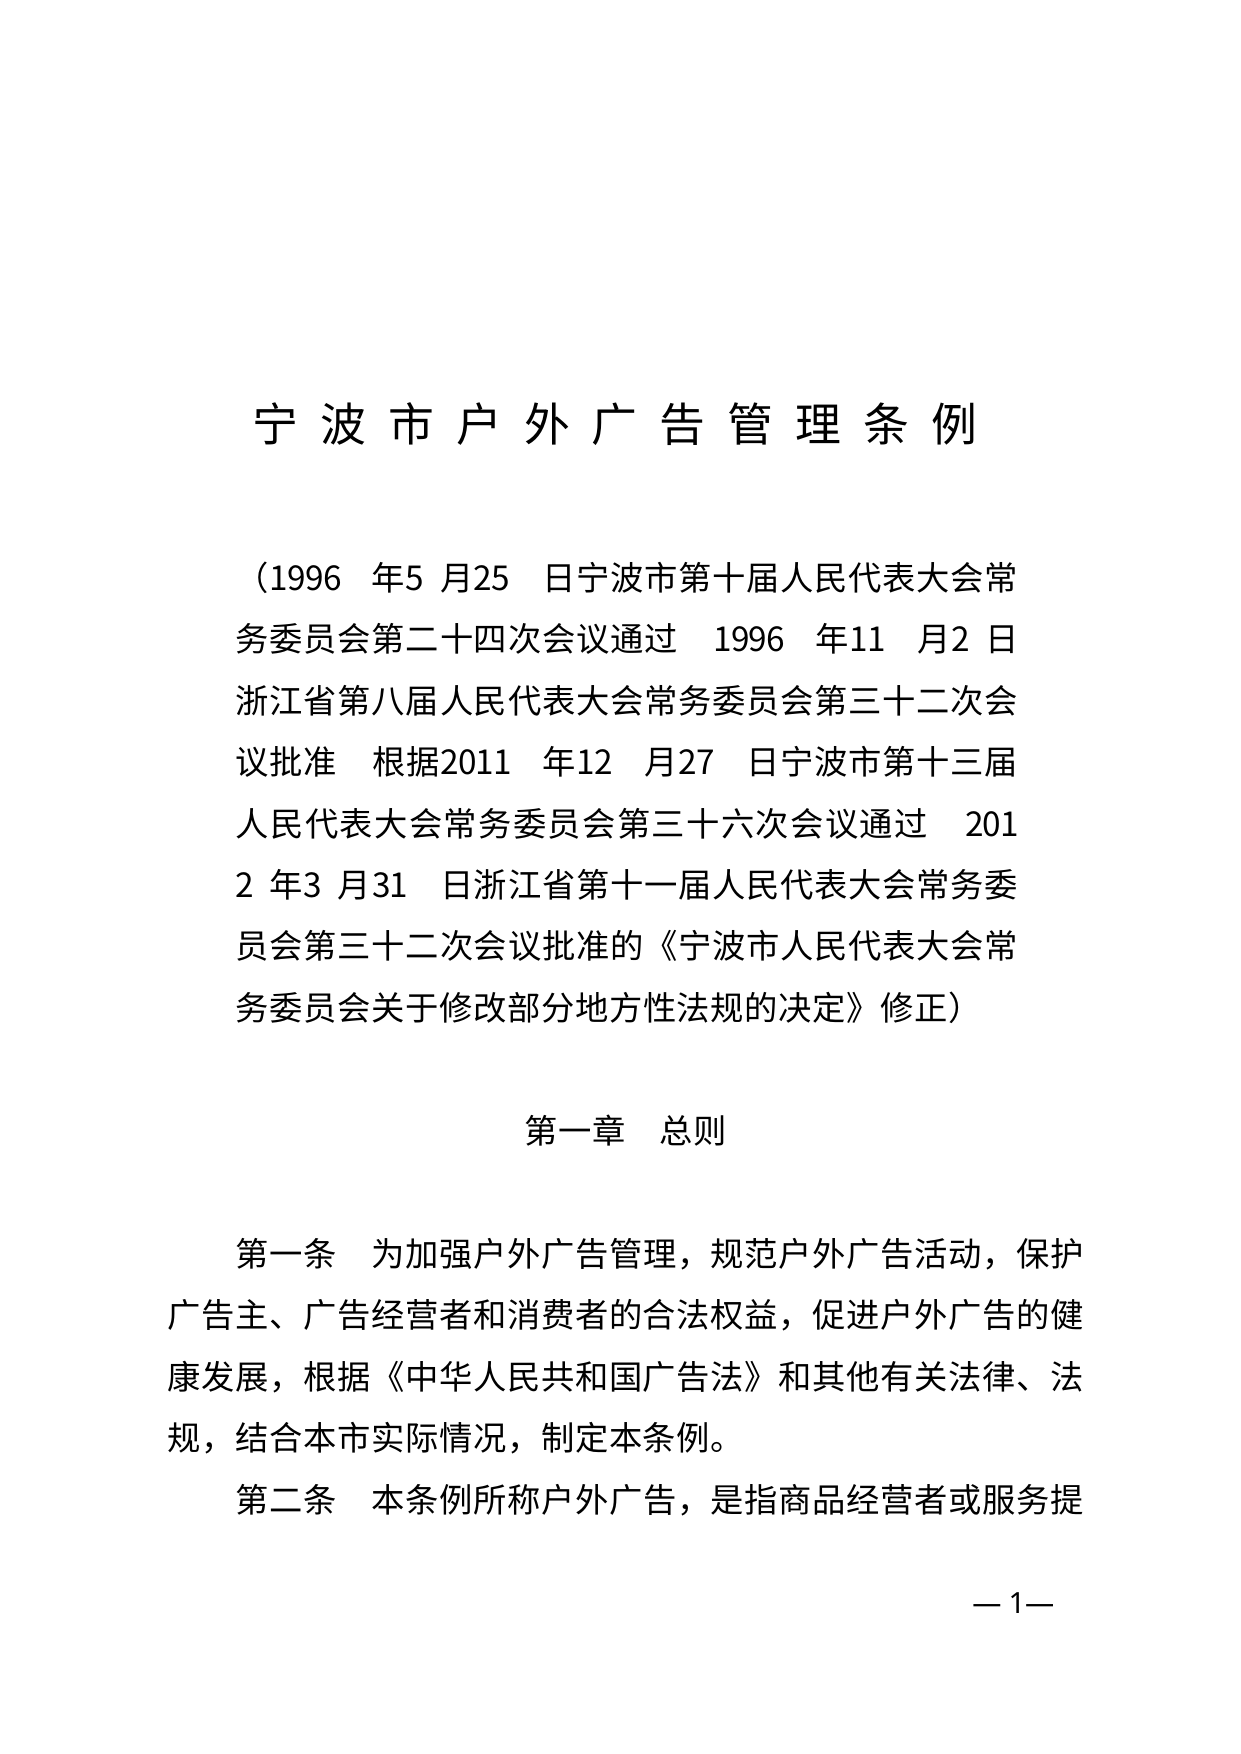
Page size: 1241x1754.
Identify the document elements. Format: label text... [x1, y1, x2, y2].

text 宁波市户外广告管理条例 [168, 361, 1084, 483]
text 第一章 总则 [168, 1098, 1084, 1159]
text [168, 1467, 1084, 1528]
text （1996年5月25日宁波市第十届人民代表大会常务委员会第二十四次会议通过 1996年11月2日浙江省第八届人民代表大会常务委员会第三十二次会议批准 根据2011年12月27日宁波市第十三届人民代表大会常务委员会第三十六次会议通过 2012年3月31日浙江省第十一届人民代表大会常务委员会第三十二次会议批准的《宁波市人民代表大会常务委员会关于修改部分地方性法规的决定》修正） [233, 545, 1019, 1037]
text 第一条 为加强户外广告管理，规范户外广告活动，保护广告主、广告经营者和消费者的合法权益，促进户外广告的健康发展，根据《中华人民共和国广告法》和其他有关法律、法规，结合本市实际情况，制定本条例。 [168, 1221, 1084, 1467]
